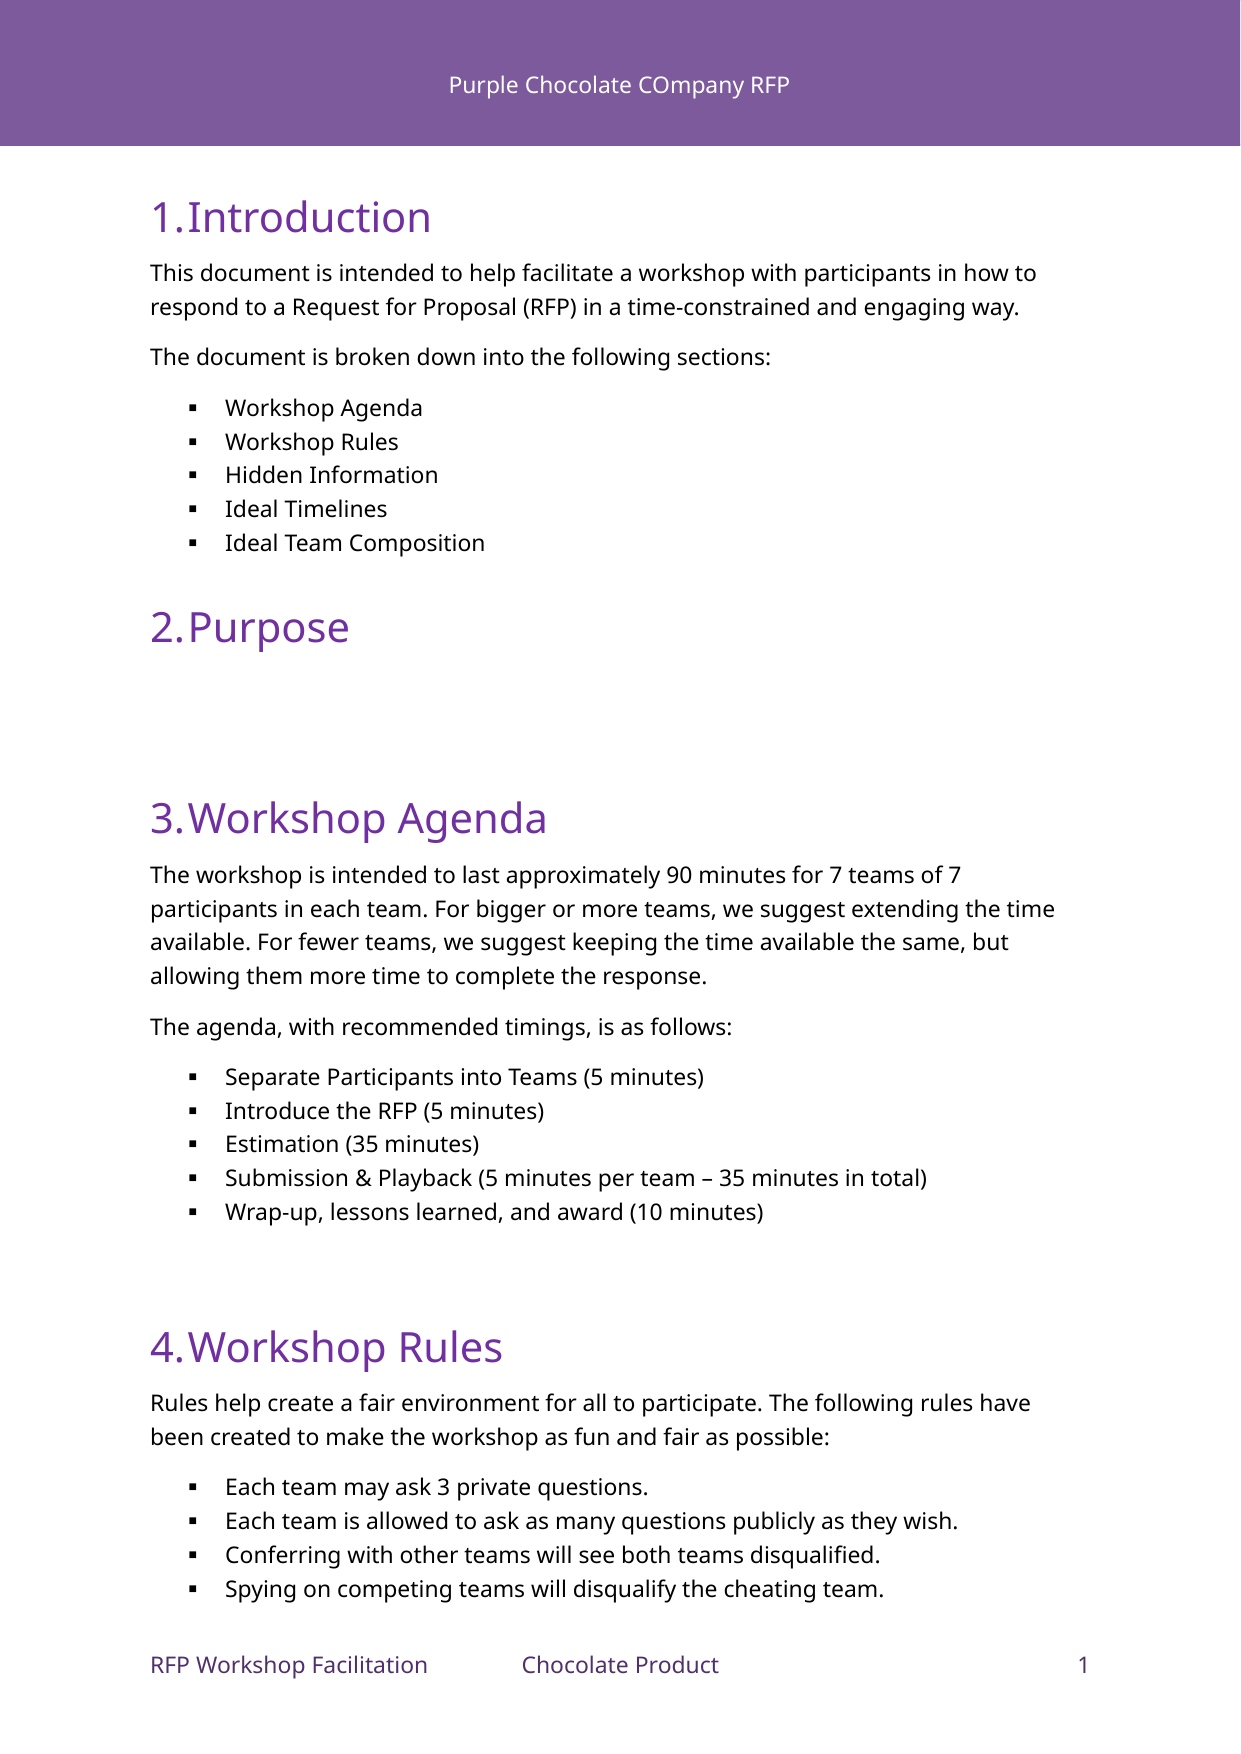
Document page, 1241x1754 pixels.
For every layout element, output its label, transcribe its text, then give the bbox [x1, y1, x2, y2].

subtitle Workshop Rules [150, 1317, 1090, 1374]
text This document is intended to help facilitate a workshop with participants in how to respond to a Request for Proposal (RFP) in a time-constrained and engaging way. [150, 257, 1090, 322]
list Hidden Information [187, 459, 1090, 490]
text The document is broken down into the following sections: [150, 341, 1090, 372]
text The workshop is intended to last approximately 90 minutes for 7 teams of 7 participants in each team. For bigger or more teams, we suggest extending the time available. For fewer teams, we suggest keeping the time available the same, but allowing them more time to complete the response. [150, 859, 1090, 991]
subtitle Introduction [150, 187, 1090, 244]
list Ideal Team Composition [187, 527, 1090, 558]
text Rules help create a fair environment for all to participate. The following rules have been created to make the workshop as fun and fair as possible: [150, 1387, 1090, 1452]
subtitle Purpose [150, 598, 1090, 655]
subtitle Workshop Agenda [150, 789, 1090, 846]
list Introduce the RFP (5 minutes) [187, 1094, 1090, 1126]
list Estimation (35 minutes) [187, 1128, 1090, 1159]
list Conferring with other teams will see both teams disqualified. [187, 1539, 1090, 1570]
list Spying on competing teams will disqualify the cheating team. [187, 1572, 1090, 1604]
list Ideal Timelines [187, 493, 1090, 524]
list Workshop Agenda [187, 392, 1090, 423]
list Each team may ask 3 private questions. [187, 1471, 1090, 1502]
list Wrap-up, lessons learned, and award (10 minutes) [187, 1196, 1090, 1227]
list Separate Participants into Teams (5 minutes) [187, 1061, 1090, 1092]
list Workshop Rules [187, 425, 1090, 457]
text The agenda, with recommended timings, is as follows: [150, 1010, 1090, 1042]
list Submission & Playback (5 minutes per team – 35 minutes in total) [187, 1162, 1090, 1193]
list Each team is allowed to ask as many questions publicly as they wish. [187, 1505, 1090, 1536]
